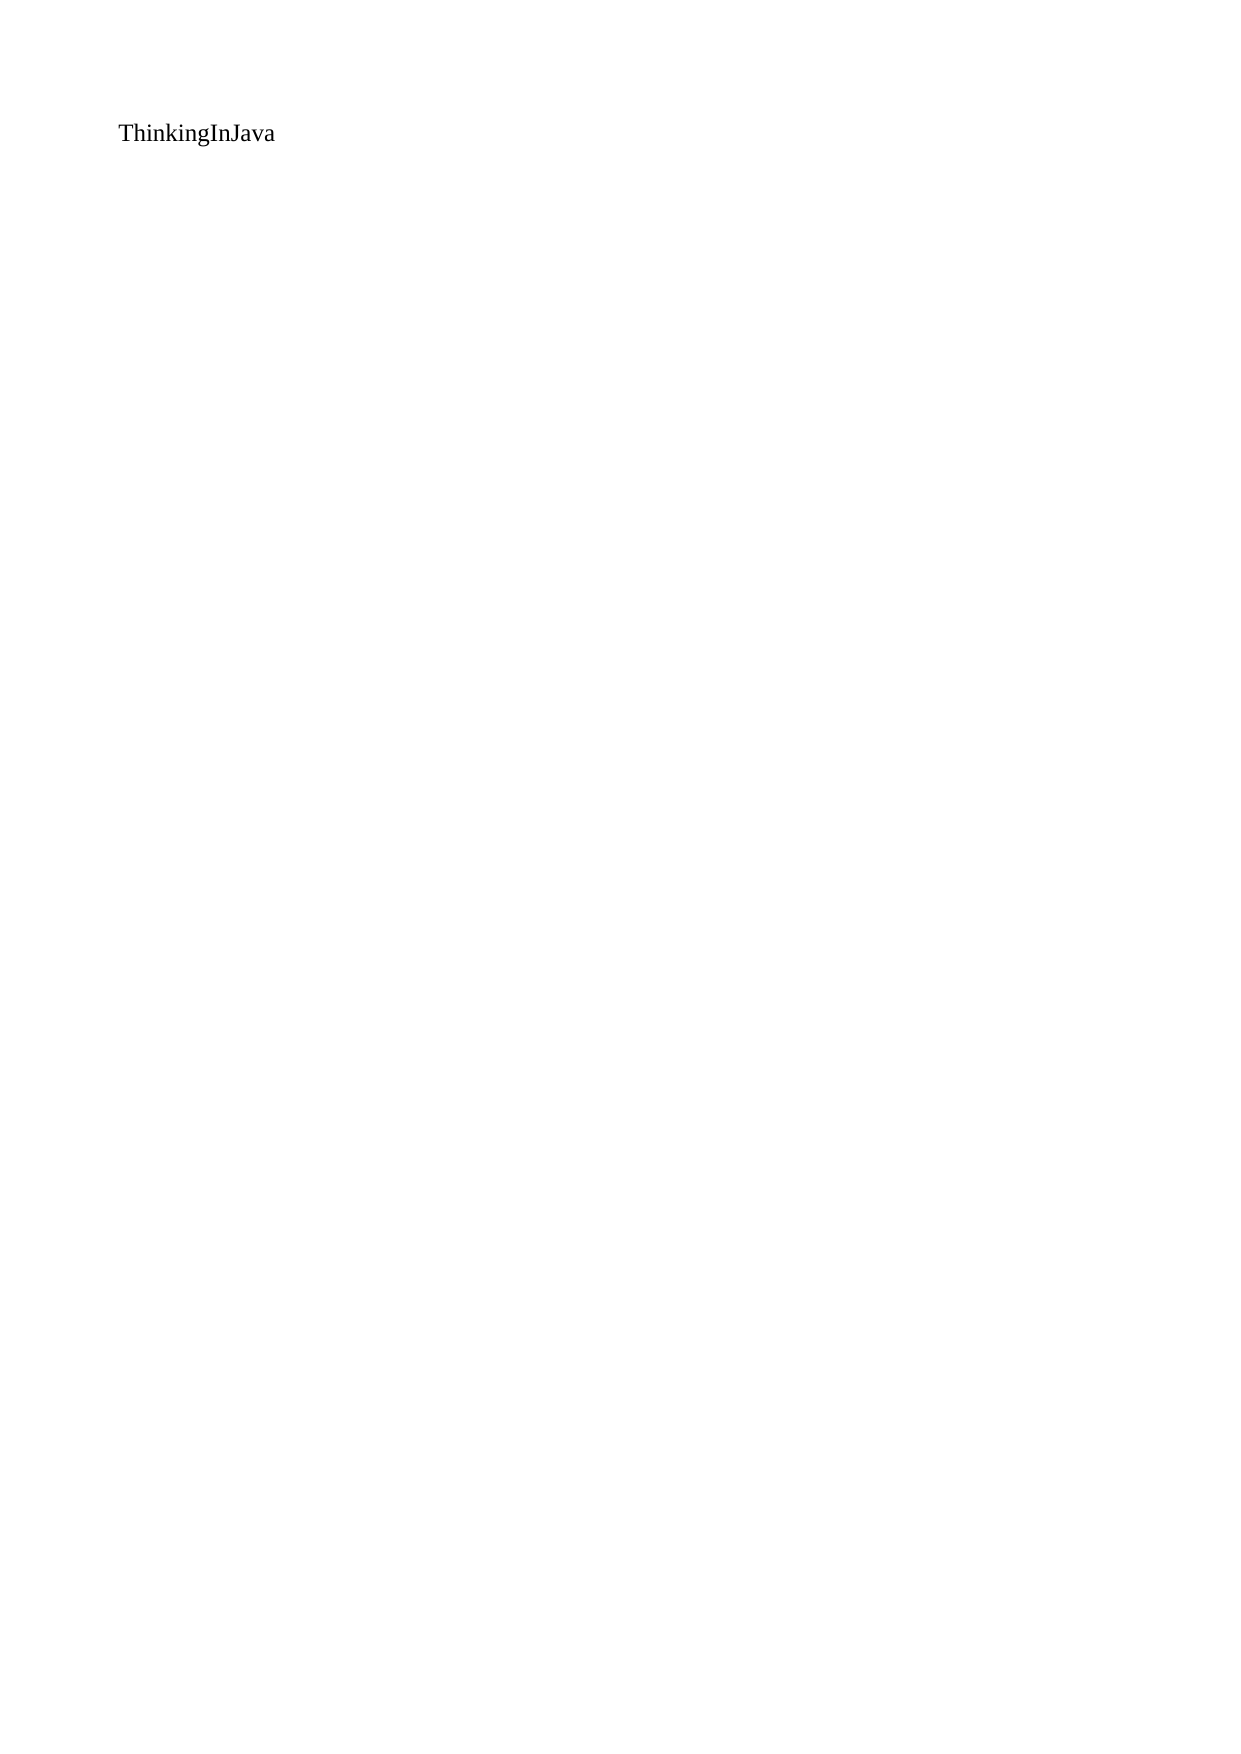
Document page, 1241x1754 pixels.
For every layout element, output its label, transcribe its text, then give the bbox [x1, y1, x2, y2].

text ThinkingInJava [118, 118, 1122, 147]
